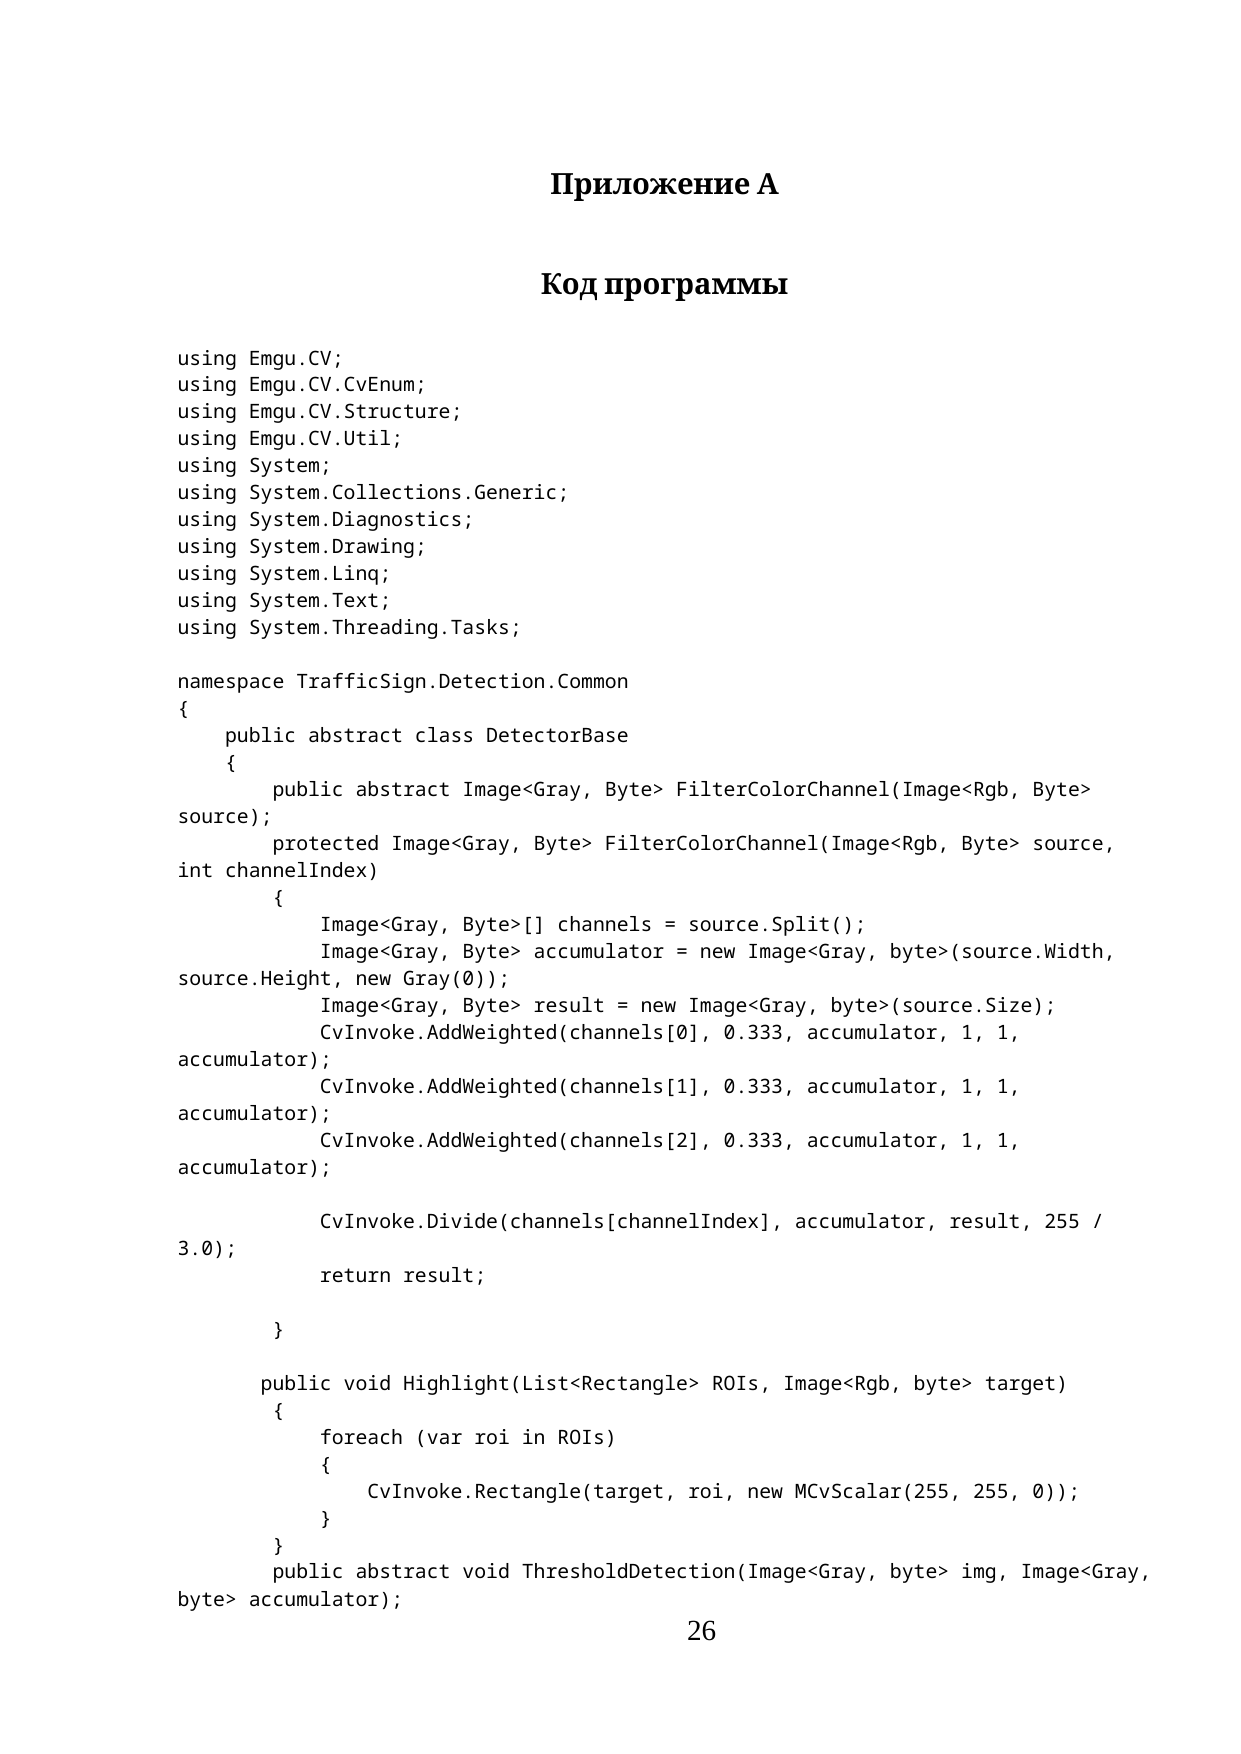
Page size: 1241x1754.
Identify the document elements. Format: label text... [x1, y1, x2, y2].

text { [177, 694, 1152, 721]
text using System.Text; [177, 587, 1152, 613]
text using System.Collections.Generic; [177, 479, 1152, 506]
text using System.Threading.Tasks; [177, 613, 1152, 641]
text namespace TrafficSign.Detection.Common [177, 667, 1152, 694]
text CvInvoke.AddWeighted(channels[1], 0.333, accumulator, 1, 1, accumulator); [177, 1072, 1152, 1126]
text using System.Diagnostics; [177, 506, 1152, 533]
text public abstract Image<Gray, Byte> FilterColorChannel(Image<Rgb, Byte> source); [177, 775, 1152, 829]
text using Emgu.CV.Util; [177, 425, 1152, 452]
text Image<Gray, Byte>[] channels = source.Split(); [177, 910, 1152, 937]
text { [177, 748, 1152, 775]
text } [177, 1504, 1152, 1531]
text protected Image<Gray, Byte> FilterColorChannel(Image<Rgb, Byte> source, int channelIndex) [177, 829, 1152, 883]
text using System.Linq; [177, 559, 1152, 587]
text public void Highlight(List<Rectangle> ROIs, Image<Rgb, byte> target) [177, 1369, 1152, 1396]
text foreach (var roi in ROIs) [177, 1423, 1152, 1450]
subtitle Код программы [177, 268, 1152, 302]
text CvInvoke.Rectangle(target, roi, new MCvScalar(255, 255, 0)); [177, 1477, 1152, 1504]
subtitle Приложение А [177, 168, 1152, 202]
text using System; [177, 452, 1152, 479]
text using Emgu.CV; [177, 344, 1152, 371]
text } [177, 1315, 1152, 1342]
text return result; [177, 1261, 1152, 1288]
text Image<Gray, Byte> accumulator = new Image<Gray, byte>(source.Width, source.Height, new Gray(0)); [177, 937, 1152, 991]
text { [177, 1450, 1152, 1477]
text { [177, 1396, 1152, 1423]
text public abstract void ThresholdDetection(Image<Gray, byte> img, Image<Gray, byte> accumulator); [177, 1558, 1152, 1612]
text CvInvoke.AddWeighted(channels[2], 0.333, accumulator, 1, 1, accumulator); [177, 1126, 1152, 1180]
text using Emgu.CV.CvEnum; [177, 371, 1152, 398]
text } [177, 1531, 1152, 1558]
text Image<Gray, Byte> result = new Image<Gray, byte>(source.Size); [177, 991, 1152, 1018]
text CvInvoke.Divide(channels[channelIndex], accumulator, result, 255 / 3.0); [177, 1207, 1152, 1261]
text public abstract class DetectorBase [177, 721, 1152, 748]
text using System.Drawing; [177, 533, 1152, 559]
text using Emgu.CV.Structure; [177, 398, 1152, 425]
text CvInvoke.AddWeighted(channels[0], 0.333, accumulator, 1, 1, accumulator); [177, 1018, 1152, 1072]
text { [177, 883, 1152, 910]
